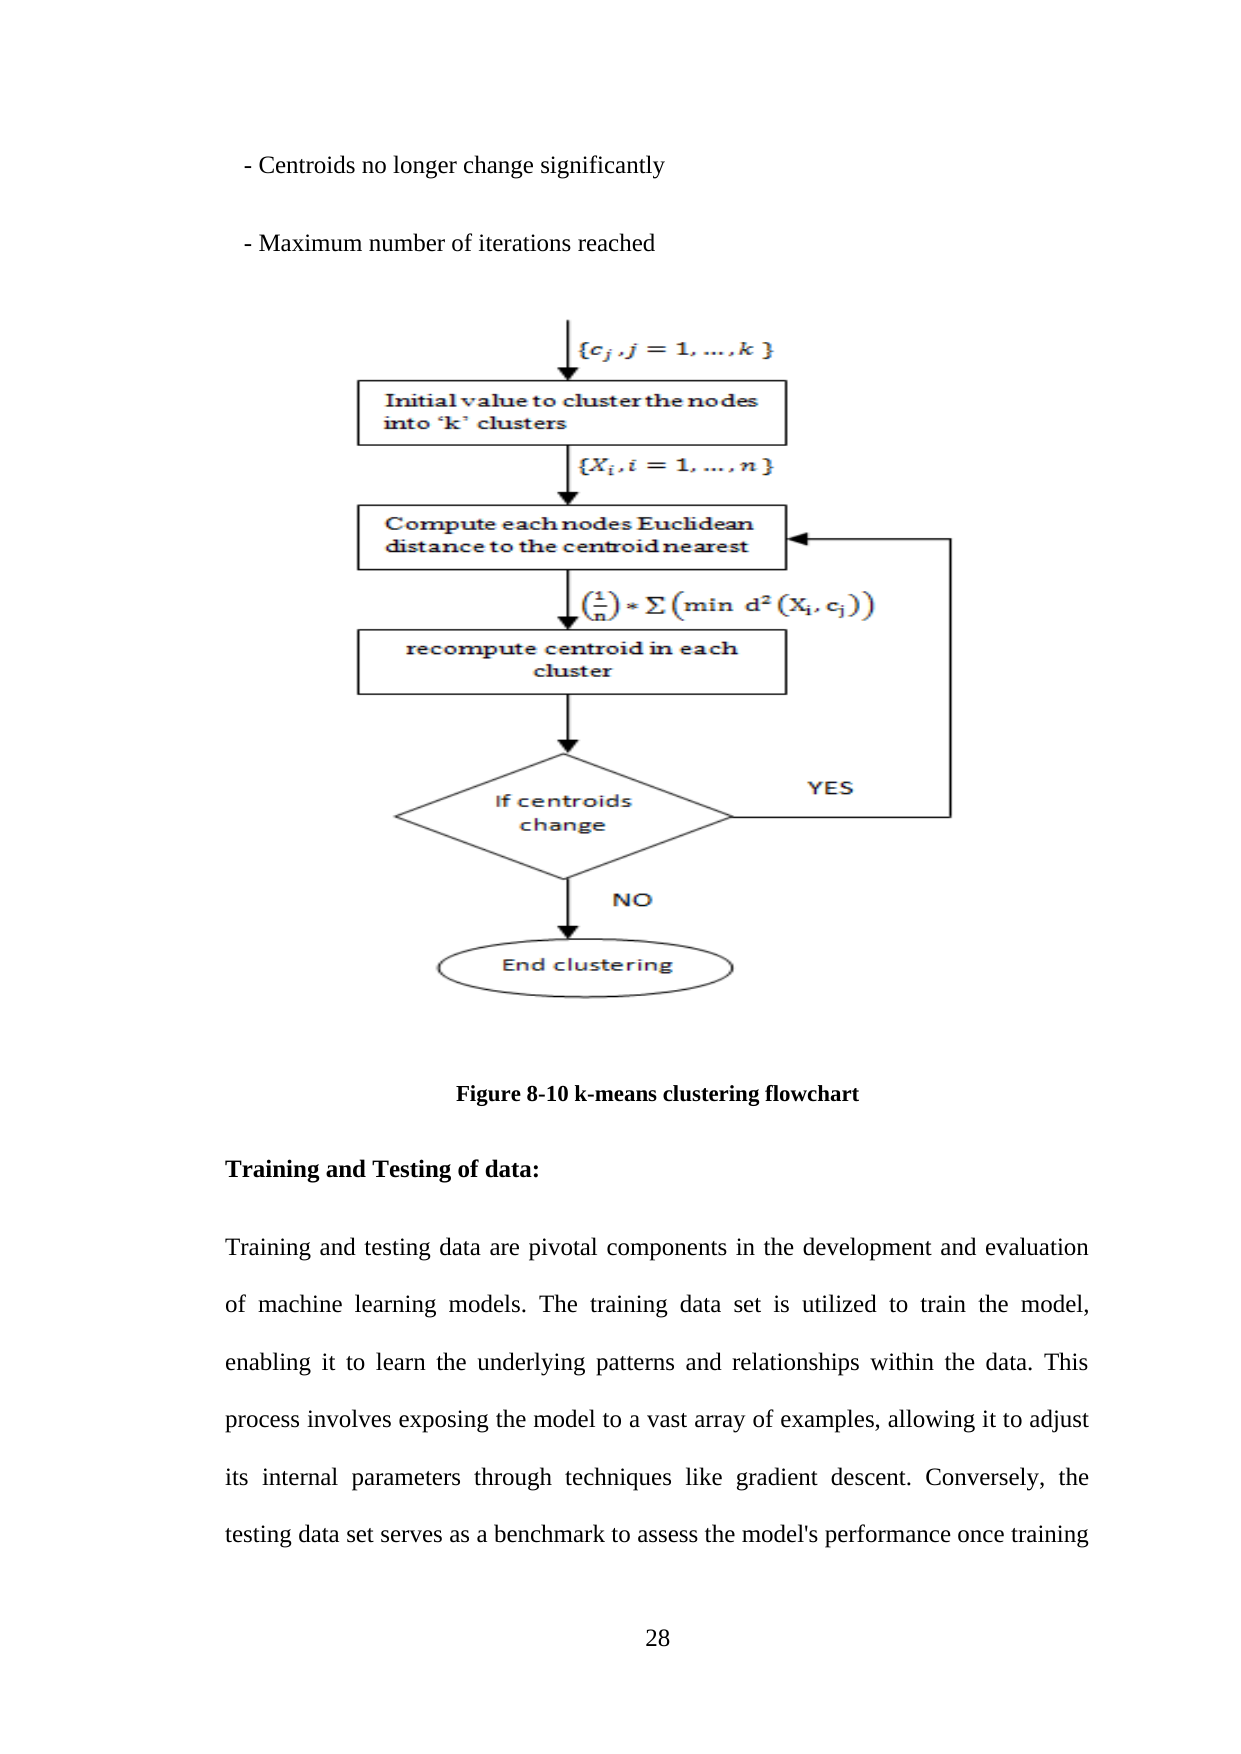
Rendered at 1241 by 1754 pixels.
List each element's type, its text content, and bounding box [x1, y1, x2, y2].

text - Centroids no longer change significantly [225, 150, 1090, 179]
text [225, 1232, 1090, 1548]
text Training and Testing of data: [225, 1154, 1090, 1182]
picture [225, 306, 1022, 1031]
text - Maximum number of iterations reached [225, 228, 1090, 257]
